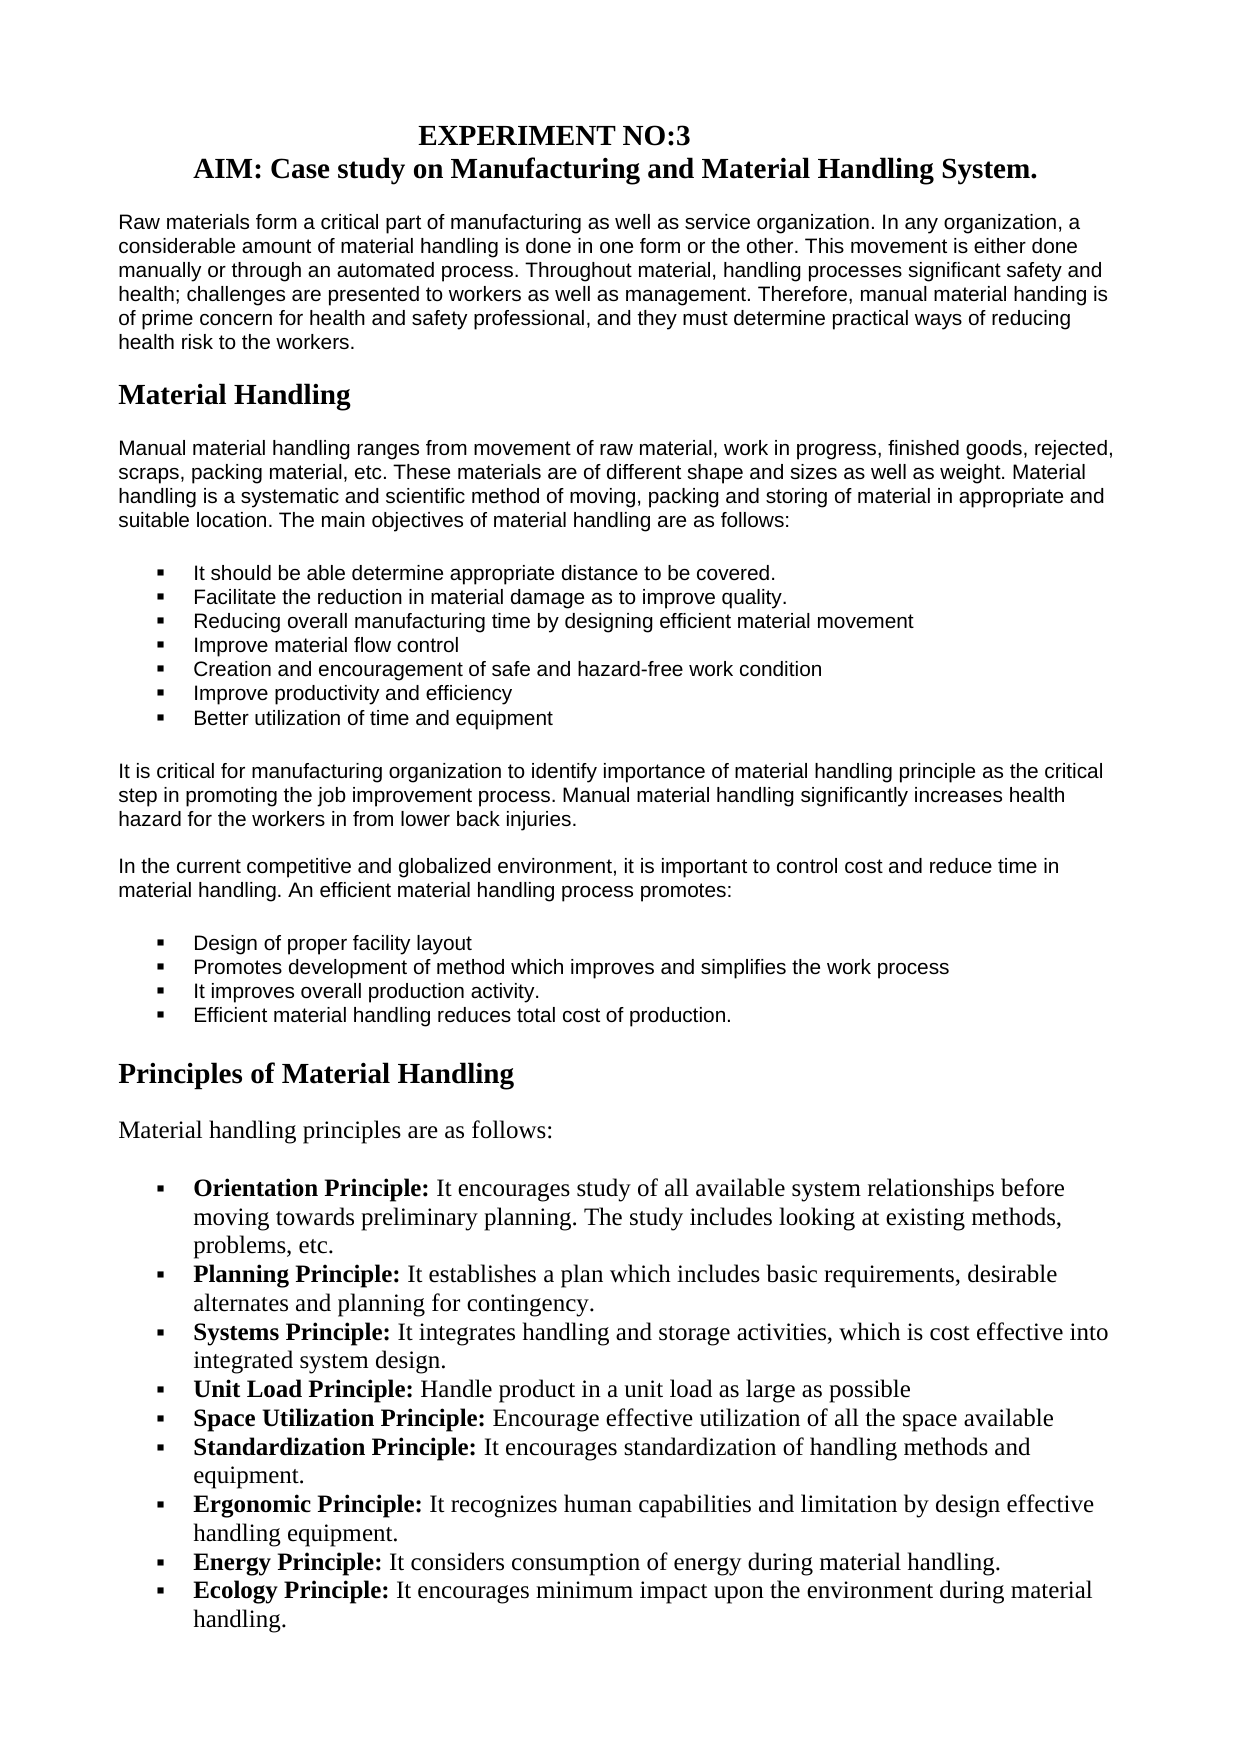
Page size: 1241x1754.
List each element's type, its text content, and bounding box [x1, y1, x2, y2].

list Improve productivity and efficiency [156, 681, 1122, 705]
text Material handling principles are as follows: [118, 1115, 1122, 1144]
list Design of proper facility layout [156, 931, 1122, 955]
list Standardization Principle: It encourages standardization of handling methods and equipment. [156, 1432, 1122, 1489]
list Systems Principle: It integrates handling and storage activities, which is cost effective into integrated system design. [156, 1317, 1122, 1374]
text Material Handling [118, 377, 1122, 411]
text Raw materials form a critical part of manufacturing as well as service organization. In any organization, a considerable amount of material handling is done in one form or the other. This movement is either done manually or through an automated process. Throughout material, handling processes significant safety and health; challenges are presented to workers as well as management. Therefore, manual material handing is of prime concern for health and safety professional, and they must determine practical ways of reducing health risk to the workers. [118, 210, 1122, 354]
list Planning Principle: It establishes a plan which includes basic requirements, desirable alternates and planning for contingency. [156, 1259, 1122, 1317]
list Improve material flow control [156, 633, 1122, 657]
list Better utilization of time and equipment [156, 705, 1122, 729]
text Manual material handling ranges from movement of raw material, work in progress, finished goods, rejected, scraps, packing material, etc. These materials are of different shape and sizes as well as weight. Material handling is a systematic and scientific method of moving, packing and storing of material in appropriate and suitable location. The main objectives of material handling are as follows: [118, 436, 1122, 532]
text It is critical for manufacturing organization to identify importance of material handling principle as the critical step in promoting the job improvement process. Manual material handling significantly increases health hazard for the workers in from lower back injuries. [118, 758, 1122, 830]
list Facilitate the reduction in material damage as to improve quality. [156, 585, 1122, 609]
list Ergonomic Principle: It recognizes human capabilities and limitation by design effective handling equipment. [156, 1489, 1122, 1547]
text In the current competitive and globalized environment, it is important to control cost and reduce time in material handling. An efficient material handling process promotes: [118, 854, 1122, 902]
list Orientation Principle: It encourages study of all available system relationships before moving towards preliminary planning. The study includes looking at existing methods, problems, etc. [156, 1173, 1122, 1259]
list It improves overall production activity. [156, 979, 1122, 1003]
list Energy Principle: It considers consumption of energy during material handling. [156, 1547, 1122, 1575]
list Efficient material handling reduces total cost of production. [156, 1003, 1122, 1027]
list Space Utilization Principle: Encourage effective utilization of all the space available [156, 1403, 1122, 1432]
text Principles of Material Handling [118, 1056, 1122, 1090]
text AIM: Case study on Manufacturing and Material Handling System. [118, 152, 1122, 185]
list It should be able determine appropriate distance to be covered. [156, 561, 1122, 585]
text EXPERIMENT NO:3 [118, 118, 1122, 152]
list Ecology Principle: It encourages minimum impact upon the environment during material handling. [156, 1575, 1122, 1633]
list Reducing overall manufacturing time by designing efficient material movement [156, 609, 1122, 633]
list Promotes development of method which improves and simplifies the work process [156, 955, 1122, 979]
list Unit Load Principle: Handle product in a unit load as large as possible [156, 1374, 1122, 1403]
list Creation and encouragement of safe and hazard-free work condition [156, 657, 1122, 681]
